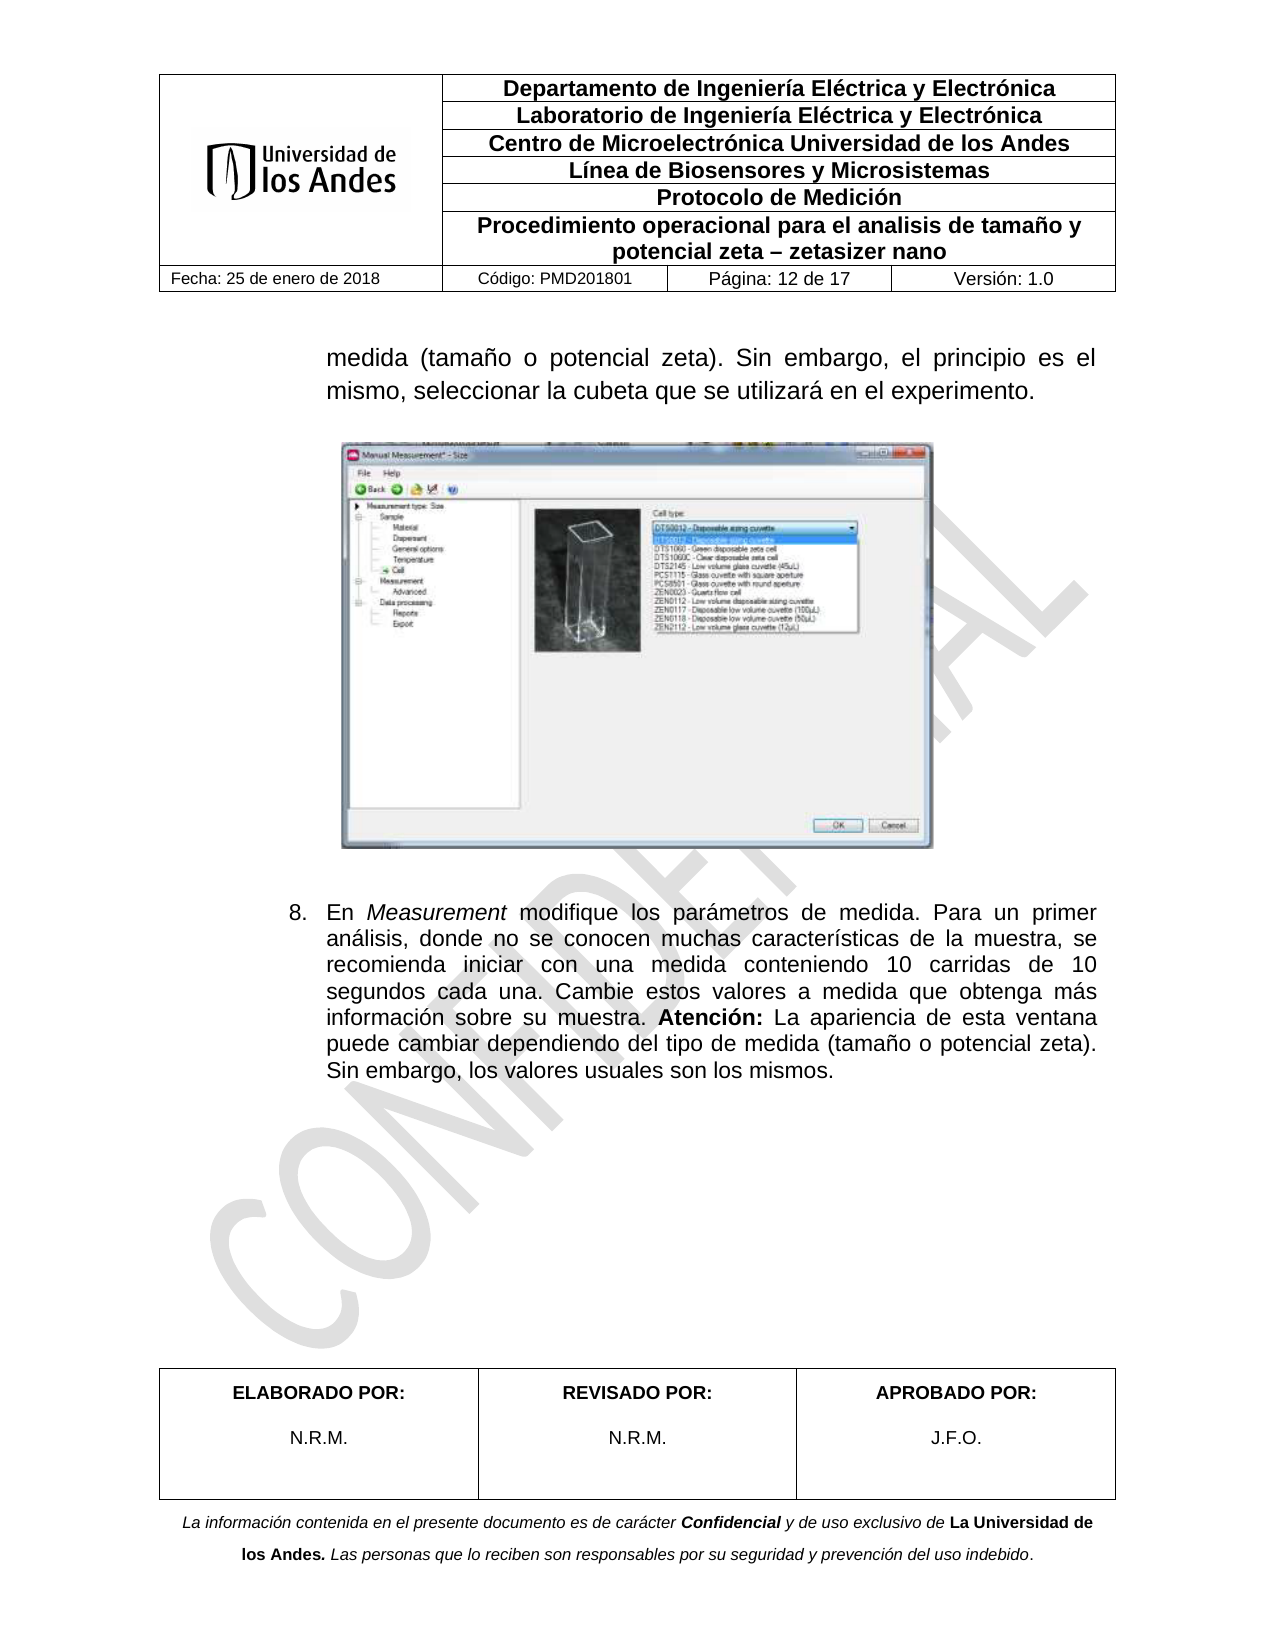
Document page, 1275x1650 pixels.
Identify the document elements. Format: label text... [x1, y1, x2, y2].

picture [191, 127, 411, 212]
list En Measurement modifique los parámetros de medida. Para un primer análisis, donde no se conocen muchas características de la muestra, se recomienda iniciar con una medida conteniendo 10 carridas de 10 segundos cada una. Cambie estos valores a medida que obtenga más información sobre su muestra. Atención: La apariencia de esta ventana puede cambiar dependiendo del tipo de medida (tamaño o potencial zeta). Sin embargo, los valores usuales son los mismos. [288, 899, 1098, 1083]
